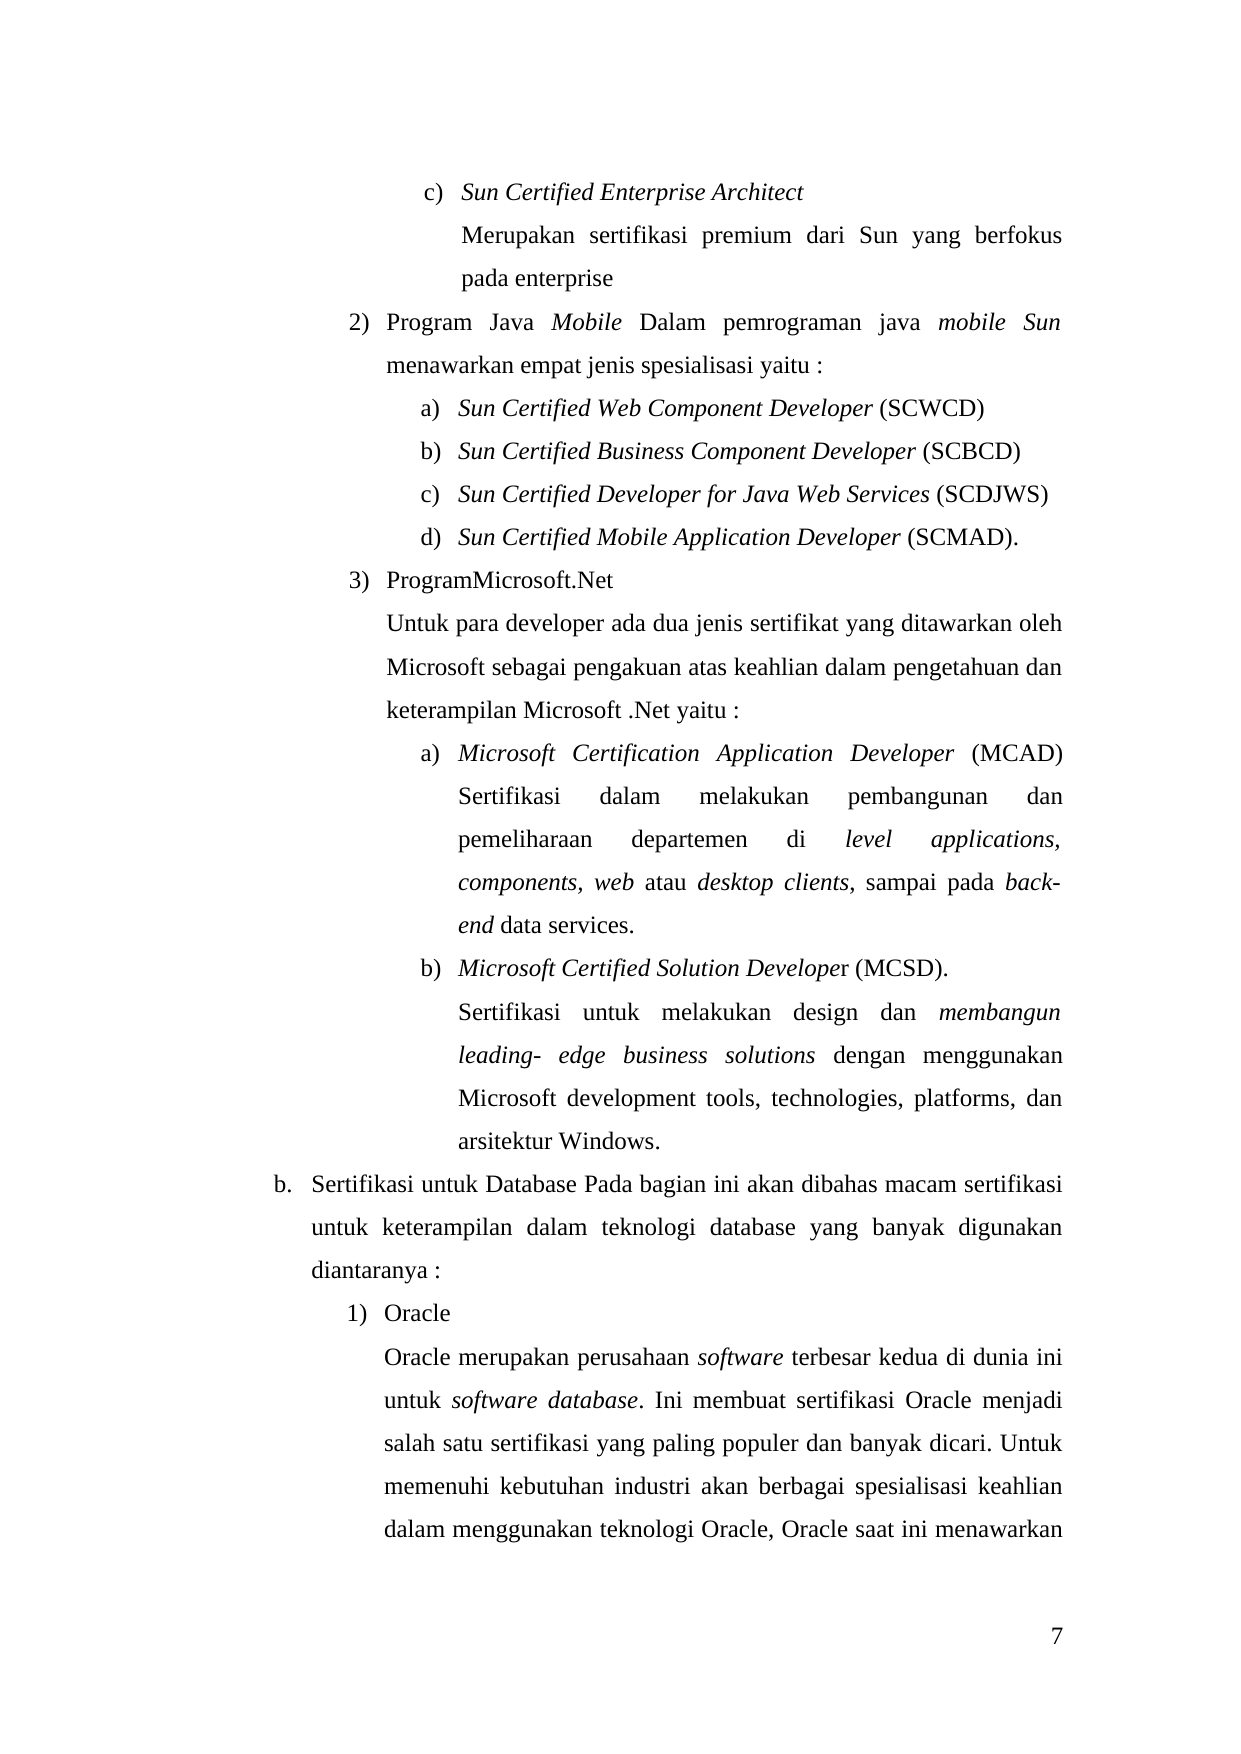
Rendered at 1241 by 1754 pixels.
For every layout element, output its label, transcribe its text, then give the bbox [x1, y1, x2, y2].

list Microsoft Certification Application Developer (MCAD) Sertifikasi dalam melakukan pembangunan dan pemeliharaan departemen di level applications, components, web atau desktop clients, sampai pada back-end data services. [420, 738, 1063, 939]
list Sun Certified Business Component Developer (SCBCD) [420, 436, 1063, 465]
list Sun Certified Enterprise Architect [424, 177, 1063, 206]
list Sun Certified Mobile Application Developer (SCMAD). [420, 522, 1063, 551]
text Sertifikasi untuk melakukan design dan membangun leading- edge business solutions dengan menggunakan Microsoft development tools, technologies, platforms, dan arsitektur Windows. [458, 997, 1063, 1155]
list Program Java Mobile Dalam pemrograman java mobile Sun menawarkan empat jenis spesialisasi yaitu : [349, 307, 1063, 378]
list Sun Certified Web Component Developer (SCWCD) [420, 393, 1063, 422]
text Merupakan sertifikasi premium dari Sun yang berfokus pada enterprise [461, 220, 1063, 292]
list Oracle [346, 1298, 1063, 1327]
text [384, 1342, 1063, 1543]
list Microsoft Certified Solution Developer (MCSD). [420, 953, 1063, 982]
list Sertifikasi untuk Database Pada bagian ini akan dibahas macam sertifikasi untuk keterampilan dalam teknologi database yang banyak digunakan diantaranya : [274, 1169, 1063, 1284]
text Untuk para developer ada dua jenis sertifikat yang ditawarkan oleh Microsoft sebagai pengakuan atas keahlian dalam pengetahuan dan keterampilan Microsoft .Net yaitu : [386, 608, 1063, 723]
list ProgramMicrosoft.Net [349, 565, 1063, 594]
list Sun Certified Developer for Java Web Services (SCDJWS) [420, 479, 1063, 508]
